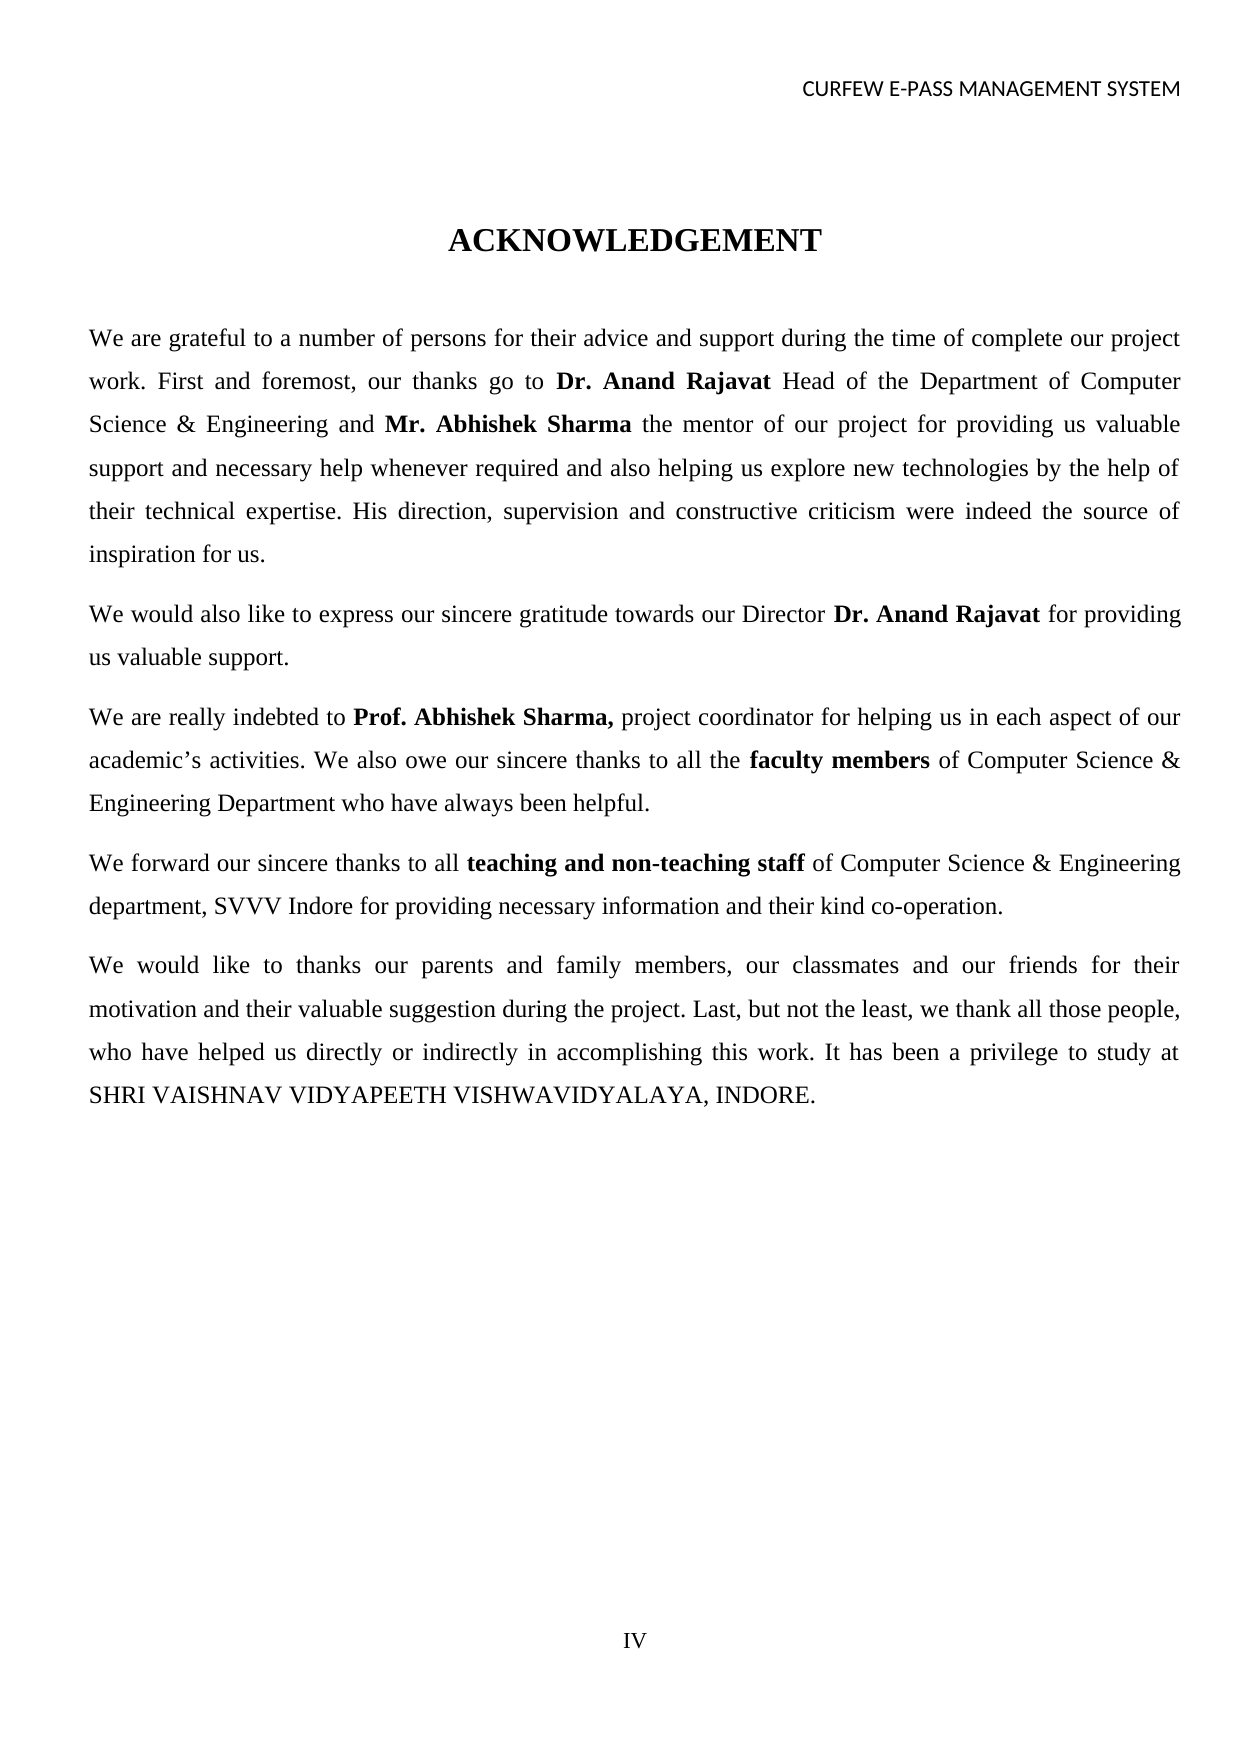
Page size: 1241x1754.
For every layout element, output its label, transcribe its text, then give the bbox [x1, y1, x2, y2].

text We forward our sincere thanks to all teaching and non-teaching staff of Computer Science & Engineering department, SVVV Indore for providing necessary information and their kind co-operation. [89, 848, 1181, 919]
text We are really indebted to Prof. Abhishek Sharma, project coordinator for helping us in each aspect of our academic’s activities. We also owe our sincere thanks to all the faculty members of Computer Science & Engineering Department who have always been helpful. [89, 702, 1181, 817]
text ACKNOWLEDGEMENT [89, 220, 1181, 258]
text We are grateful to a number of persons for their advice and support during the time of complete our project work. First and foremost, our thanks go to Dr. Anand Rajavat Head of the Department of Computer Science & Engineering and Mr. Abhishek Sharma the mentor of our project for providing us valuable support and necessary help whenever required and also helping us explore new technologies by the help of their technical expertise. His direction, supervision and constructive criticism were indeed the source of inspiration for us. [89, 323, 1181, 568]
text We would also like to express our sincere gratitude towards our Director Dr. Anand Rajavat for providing us valuable support. [89, 599, 1181, 671]
text We would like to thanks our parents and family members, our classmates and our friends for their motivation and their valuable suggestion during the project. Last, but not the least, we thank all those people, who have helped us directly or indirectly in accomplishing this work. It has been a privilege to study at SHRI VAISHNAV VIDYAPEETH VISHWAVIDYALAYA, INDORE. [89, 951, 1181, 1109]
